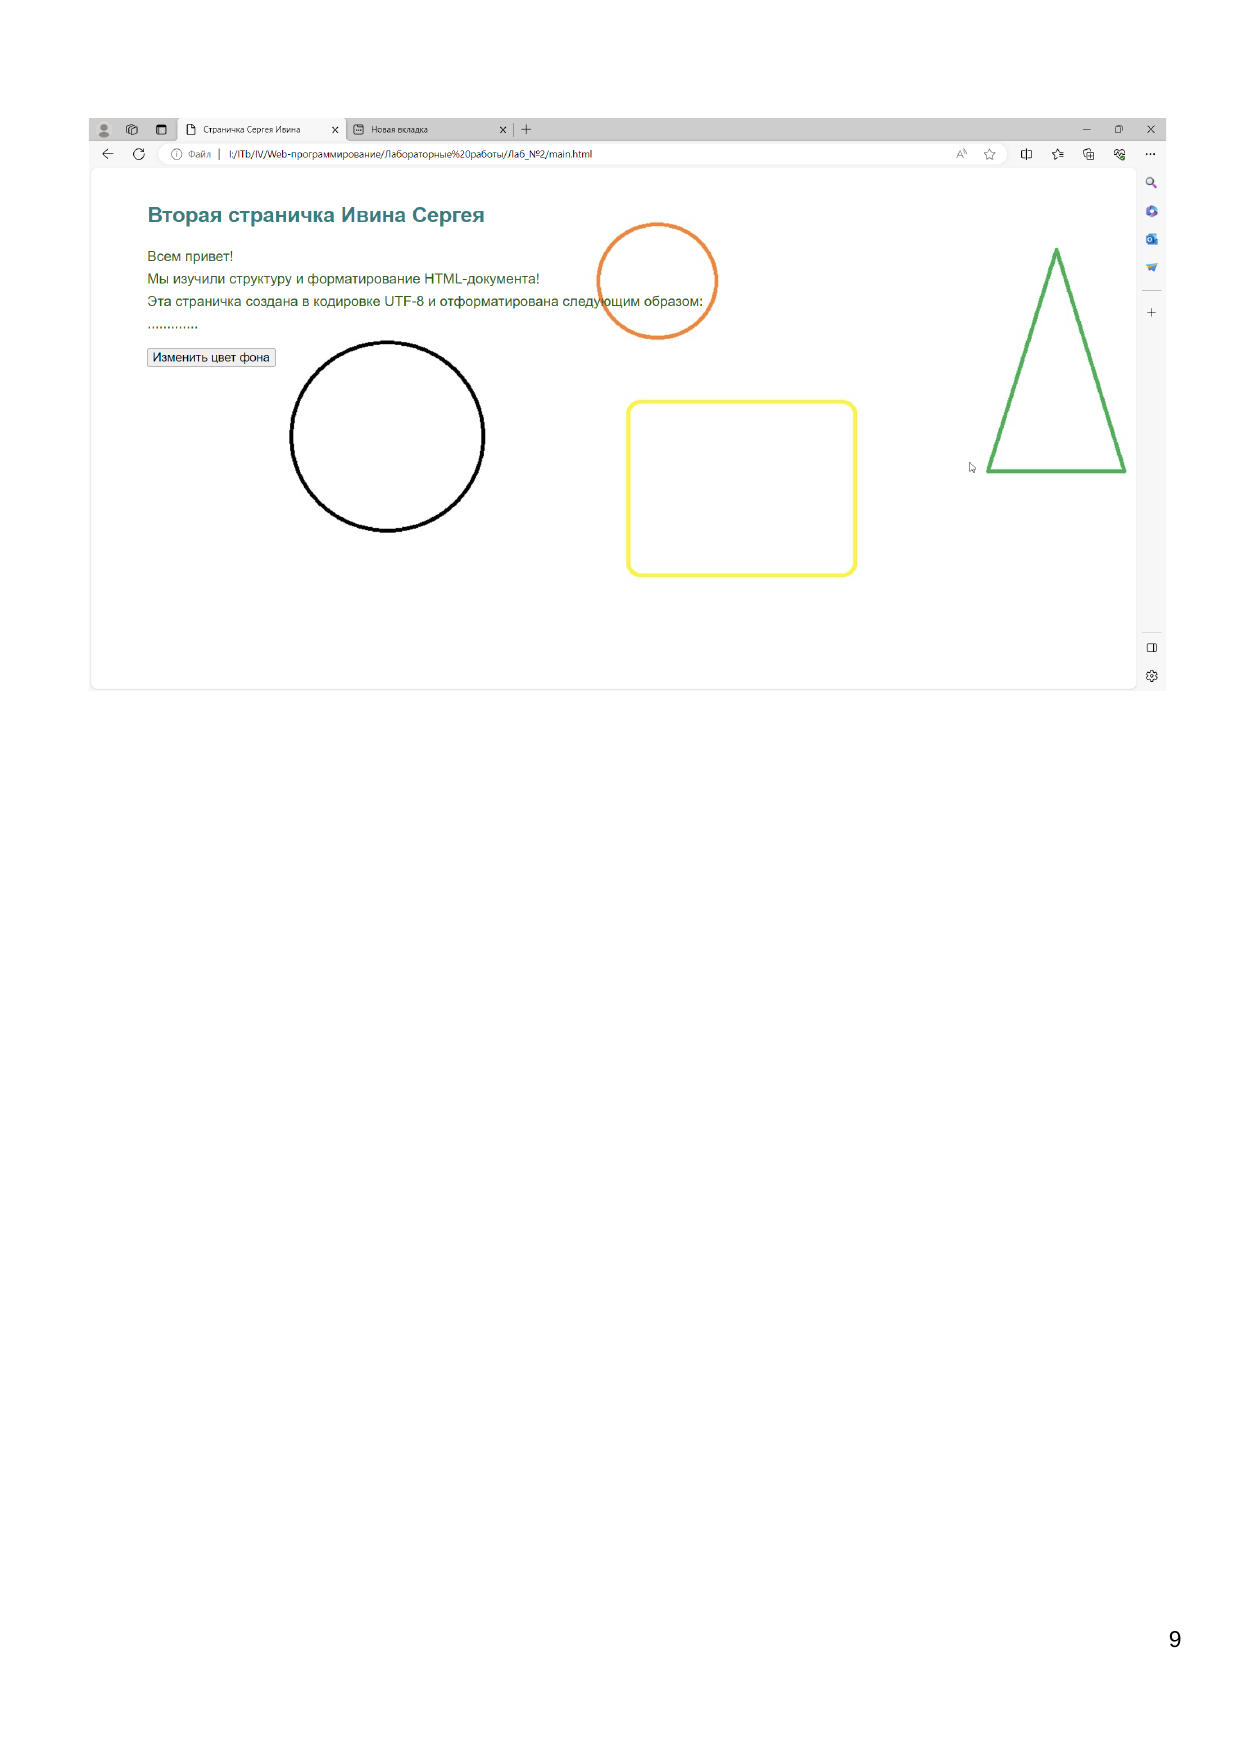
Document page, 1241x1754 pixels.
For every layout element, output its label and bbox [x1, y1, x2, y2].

picture [88, 118, 1167, 691]
